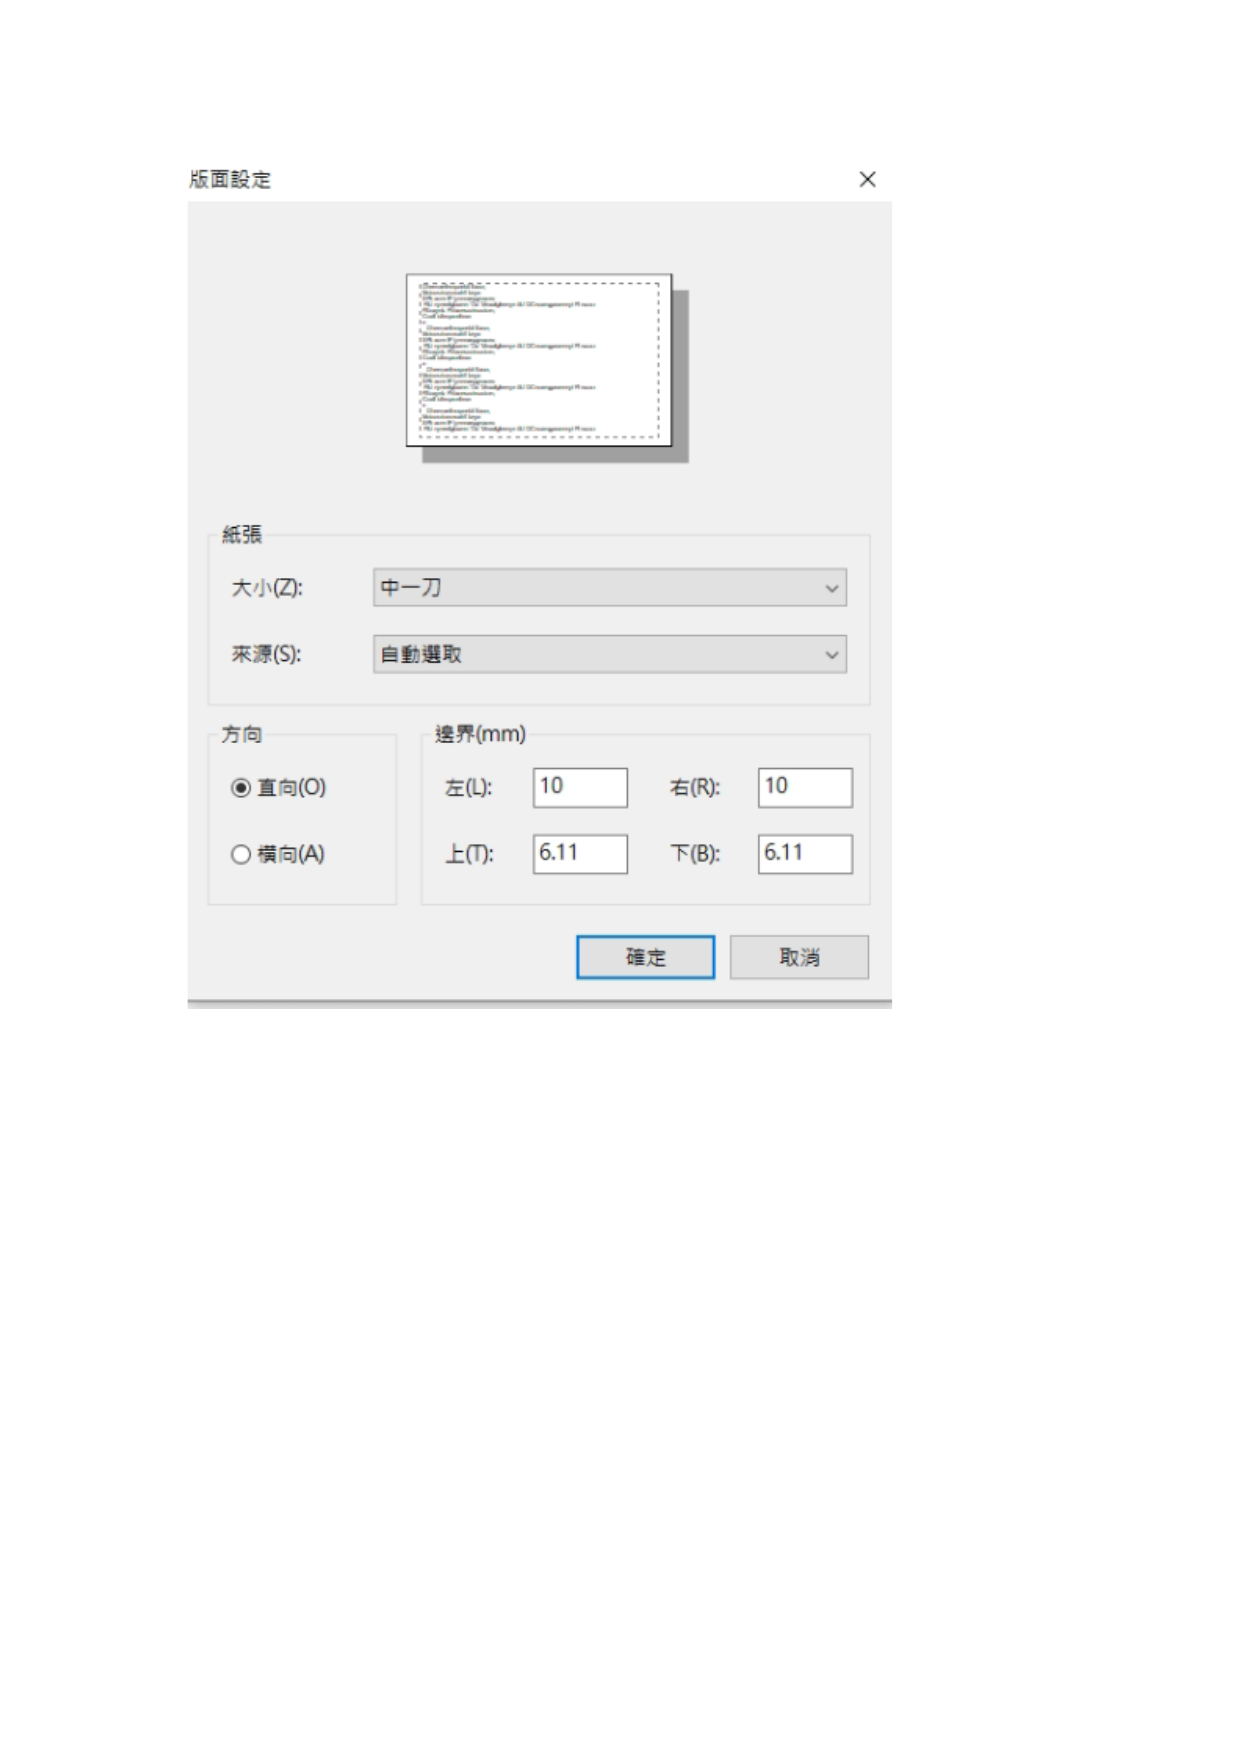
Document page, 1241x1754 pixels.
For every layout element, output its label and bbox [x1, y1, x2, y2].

picture [187, 164, 893, 1009]
